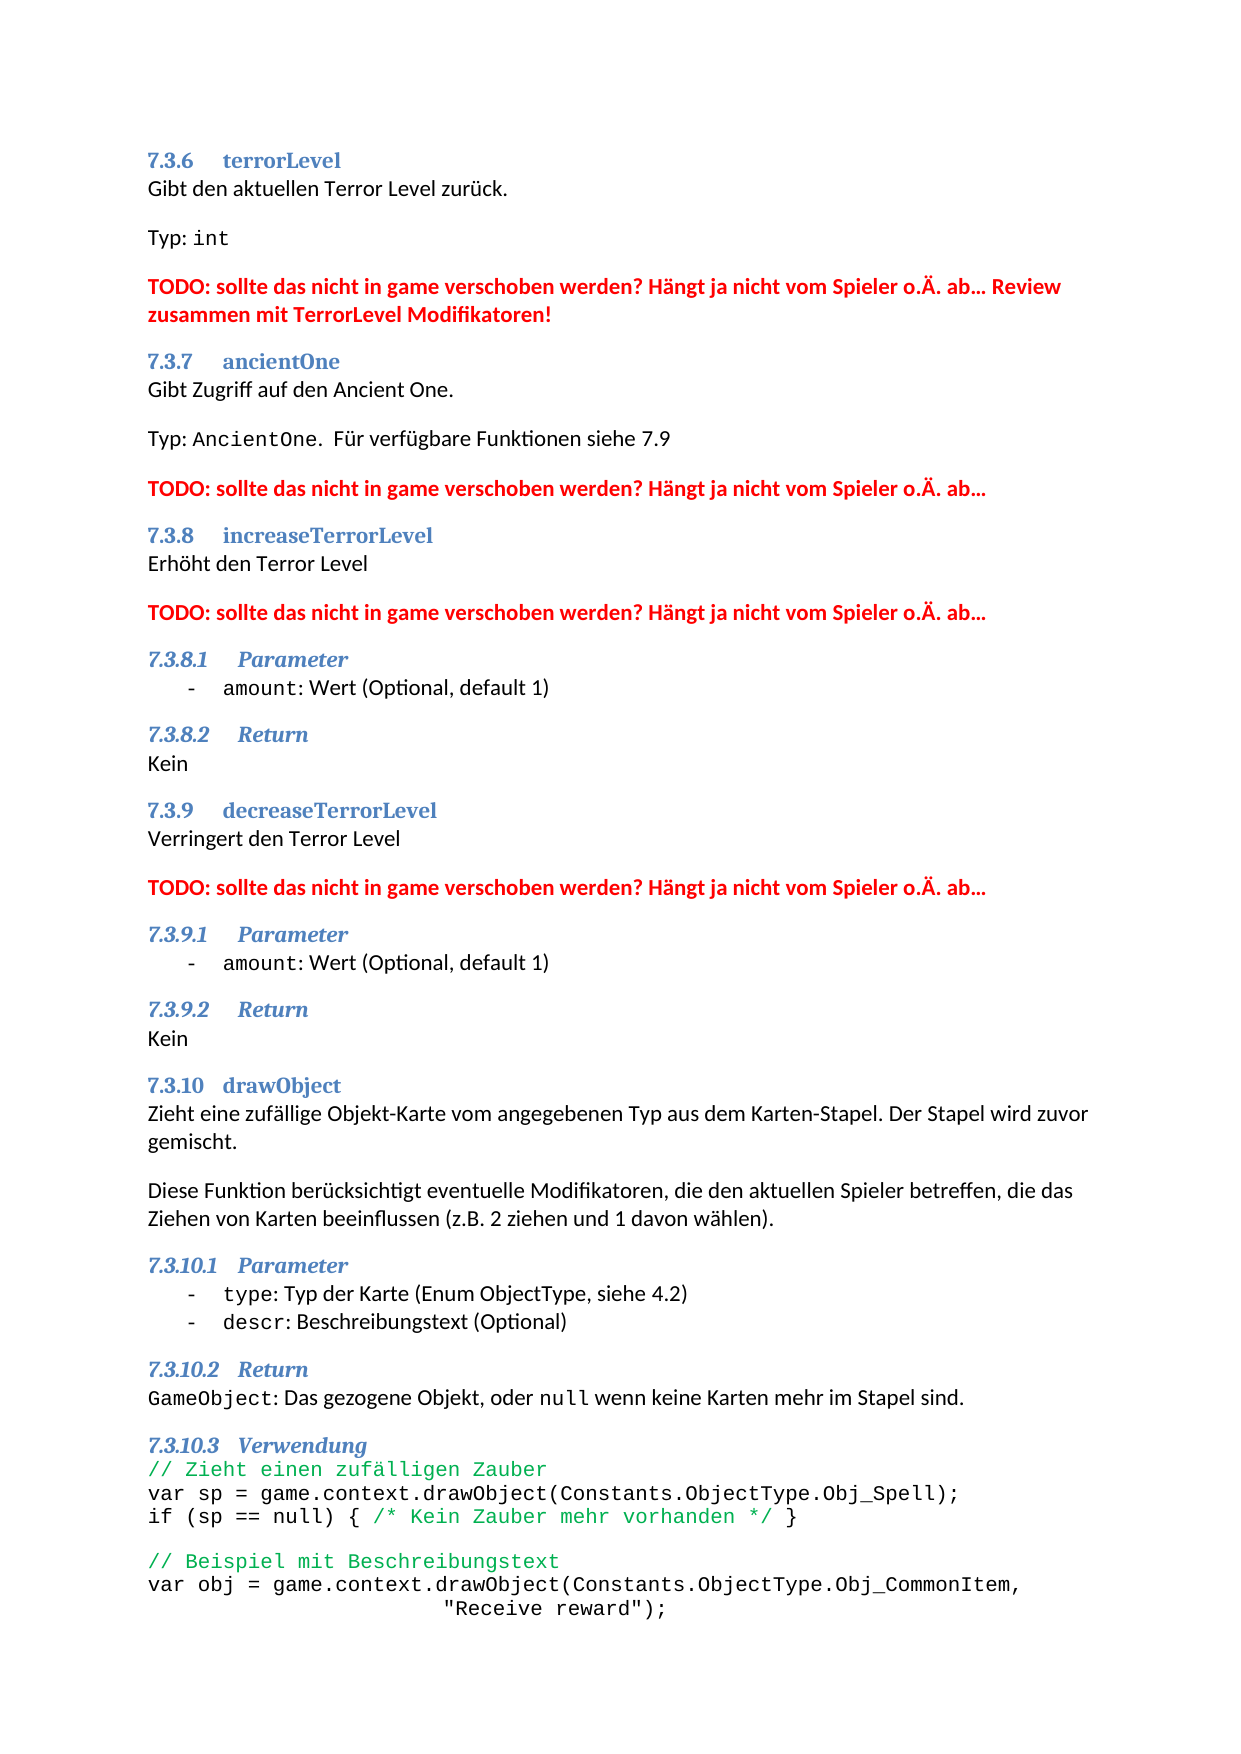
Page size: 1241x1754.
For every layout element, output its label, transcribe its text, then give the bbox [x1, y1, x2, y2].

subtitle terrorLevel [148, 148, 1093, 174]
text TODO: sollte das nicht in game verschoben werden? Hängt ja nicht vom Spieler o.Ä. ab… Review zusammen mit TerrorLevel Modifikatoren! [148, 272, 1093, 328]
list type: Typ der Karte (Enum ObjectType, siehe 4.2) [185, 1279, 1093, 1307]
subtitle ancientOne [148, 349, 1093, 375]
text Erhöht den Terror Level [148, 549, 1093, 577]
text Typ: int [148, 223, 1093, 251]
text Typ: AncientOne. Für verfügbare Funktionen siehe 7.9 [148, 424, 1093, 453]
text TODO: sollte das nicht in game verschoben werden? Hängt ja nicht vom Spieler o.Ä. ab… [148, 474, 1093, 502]
text // Zieht einen zufälligen Zauber var sp = game.context.drawObject(Constants.ObjectType.Obj_Spell); if (sp == null) { /* Kein Zauber mehr vorhanden */ } [148, 1459, 1093, 1530]
subtitle drawObject [148, 1072, 1093, 1099]
subtitle Return [148, 997, 1093, 1024]
subtitle decreaseTerrorLevel [148, 797, 1093, 824]
text Gibt den aktuellen Terror Level zurück. [148, 174, 1093, 202]
list descr: Beschreibungstext (Optional) [185, 1307, 1093, 1336]
text Zieht eine zufällige Objekt-Karte vom angegebenen Typ aus dem Karten-Stapel. Der Stapel wird zuvor gemischt. [148, 1099, 1093, 1155]
subtitle Verwendung [148, 1433, 1093, 1459]
text Gibt Zugriff auf den Ancient One. [148, 375, 1093, 403]
list amount: Wert (Optional, default 1) [185, 948, 1093, 976]
text GameObject: Das gezogene Objekt, oder null wenn keine Karten mehr im Stapel sind. [148, 1383, 1093, 1412]
subtitle Return [148, 1357, 1093, 1383]
subtitle Parameter [148, 922, 1093, 948]
list amount: Wert (Optional, default 1) [185, 673, 1093, 701]
text TODO: sollte das nicht in game verschoben werden? Hängt ja nicht vom Spieler o.Ä. ab… [148, 873, 1093, 901]
text Kein [148, 749, 1093, 777]
text Kein [148, 1024, 1093, 1052]
subtitle increaseTerrorLevel [148, 522, 1093, 549]
text // Beispiel mit Beschreibungstext var obj = game.context.drawObject(Constants.ObjectType.Obj_CommonItem, "Receive reward"); [148, 1551, 1093, 1622]
text Verringert den Terror Level [148, 824, 1093, 852]
text TODO: sollte das nicht in game verschoben werden? Hängt ja nicht vom Spieler o.Ä. ab… [148, 598, 1093, 626]
subtitle Parameter [148, 647, 1093, 673]
subtitle Parameter [148, 1253, 1093, 1279]
subtitle Return [148, 722, 1093, 749]
